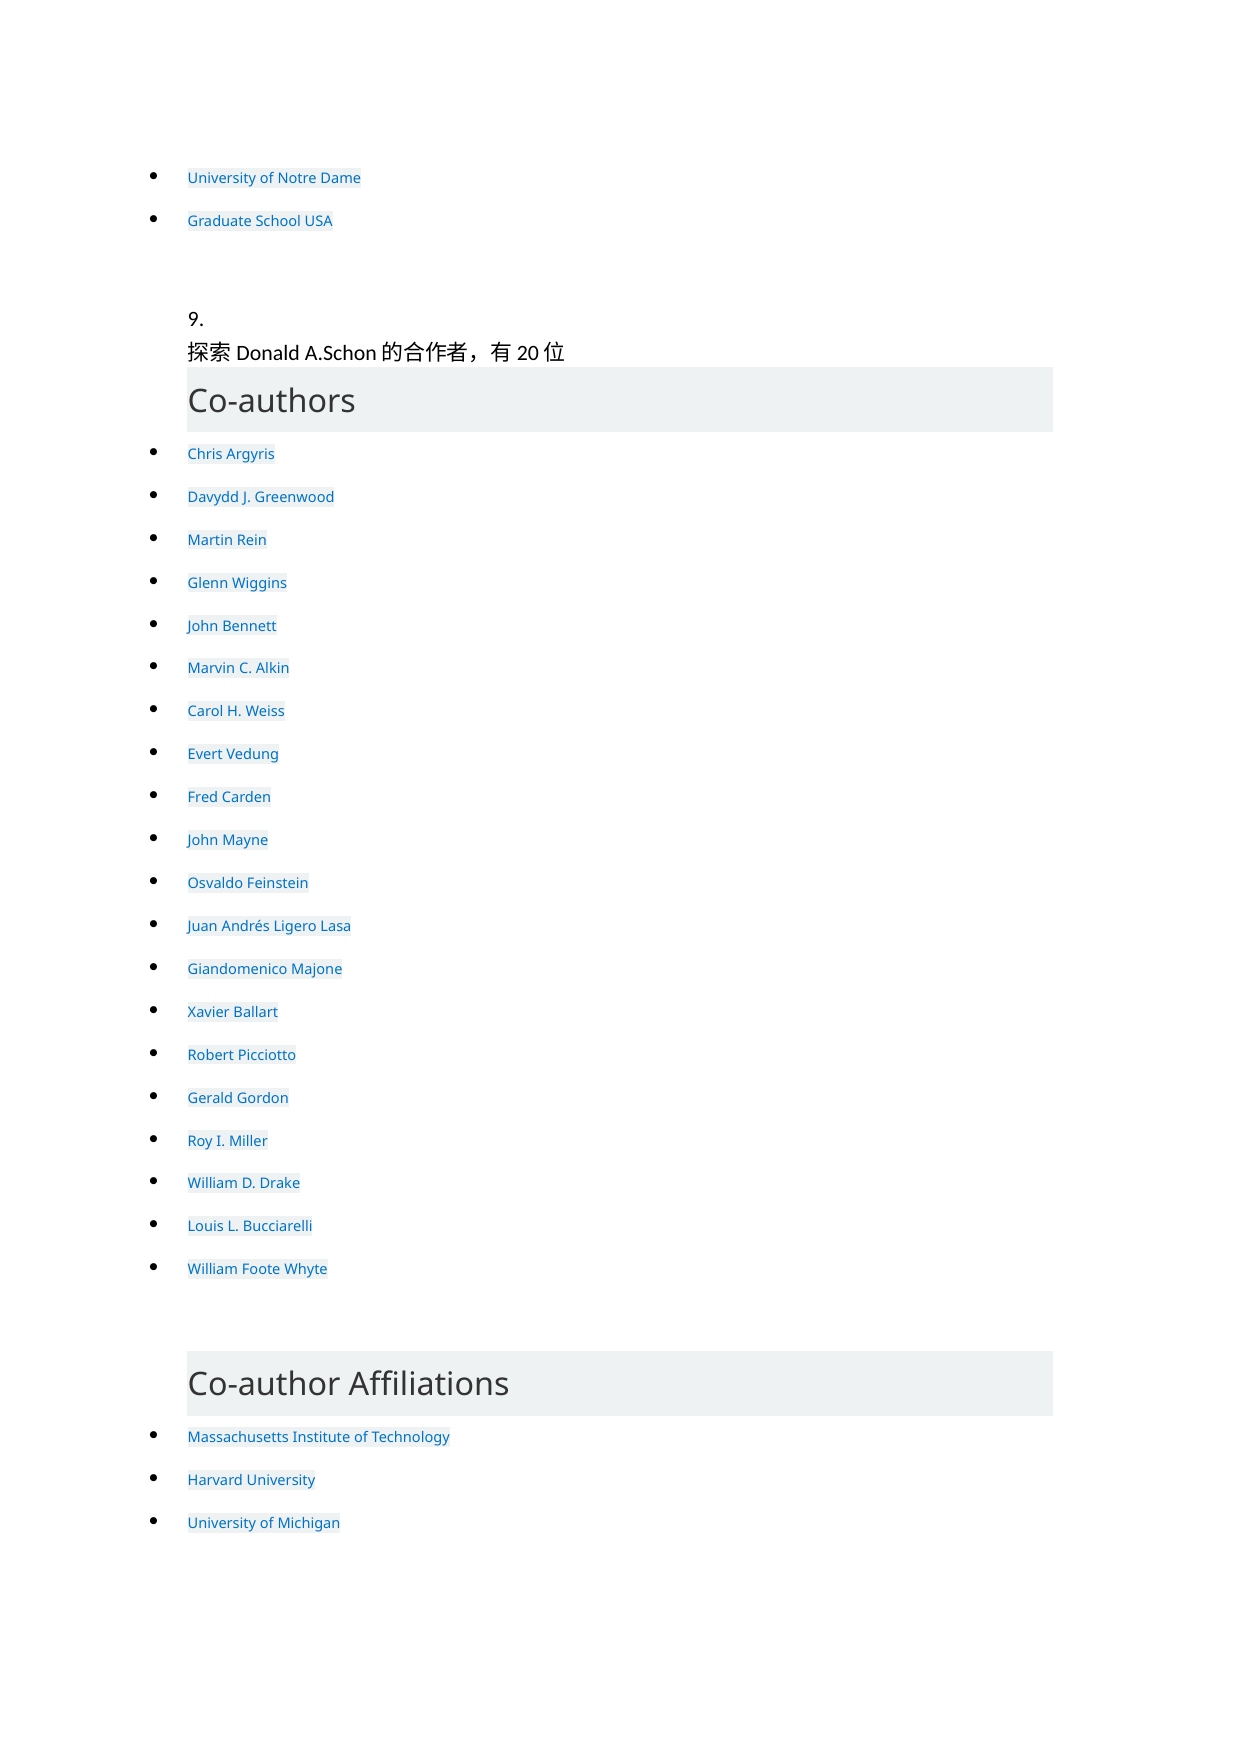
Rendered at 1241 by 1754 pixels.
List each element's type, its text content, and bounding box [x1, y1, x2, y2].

list William D. Drake [150, 1167, 1053, 1200]
list Gerald Gordon [150, 1081, 1053, 1114]
list University of Notre Dame [150, 162, 1053, 194]
text Co-authors [187, 367, 1053, 432]
list University of Michigan [150, 1507, 1053, 1539]
text Co-author Affiliations [187, 1351, 1053, 1416]
list Graduate School USA [150, 205, 1053, 237]
list Giandomenico Majone [150, 953, 1053, 985]
list Evert Vedung [150, 738, 1053, 771]
list Glenn Wiggins [150, 566, 1053, 599]
text 探索 Donald A.Schon的合作者，有20位 [187, 335, 1053, 367]
list Louis L. Bucciarelli [150, 1210, 1053, 1243]
list William Foote Whyte [150, 1253, 1053, 1286]
list Harvard University [150, 1464, 1053, 1496]
list Roy I. Miller [150, 1124, 1053, 1157]
list Osvaldo Feinstein [150, 867, 1053, 899]
list Robert Picciotto [150, 1038, 1053, 1071]
list Martin Rein [150, 523, 1053, 556]
text 9. [187, 302, 1053, 335]
list Marvin C. Alkin [150, 652, 1053, 685]
list Chris Argyris [150, 438, 1053, 470]
list Xavier Ballart [150, 996, 1053, 1028]
list Massachusetts Institute of Technology [150, 1421, 1053, 1453]
list Carol H. Weiss [150, 695, 1053, 728]
list Davydd J. Greenwood [150, 481, 1053, 513]
list Fred Carden [150, 781, 1053, 813]
list John Bennett [150, 609, 1053, 642]
list Juan Andrés Ligero Lasa [150, 910, 1053, 942]
list John Mayne [150, 824, 1053, 856]
